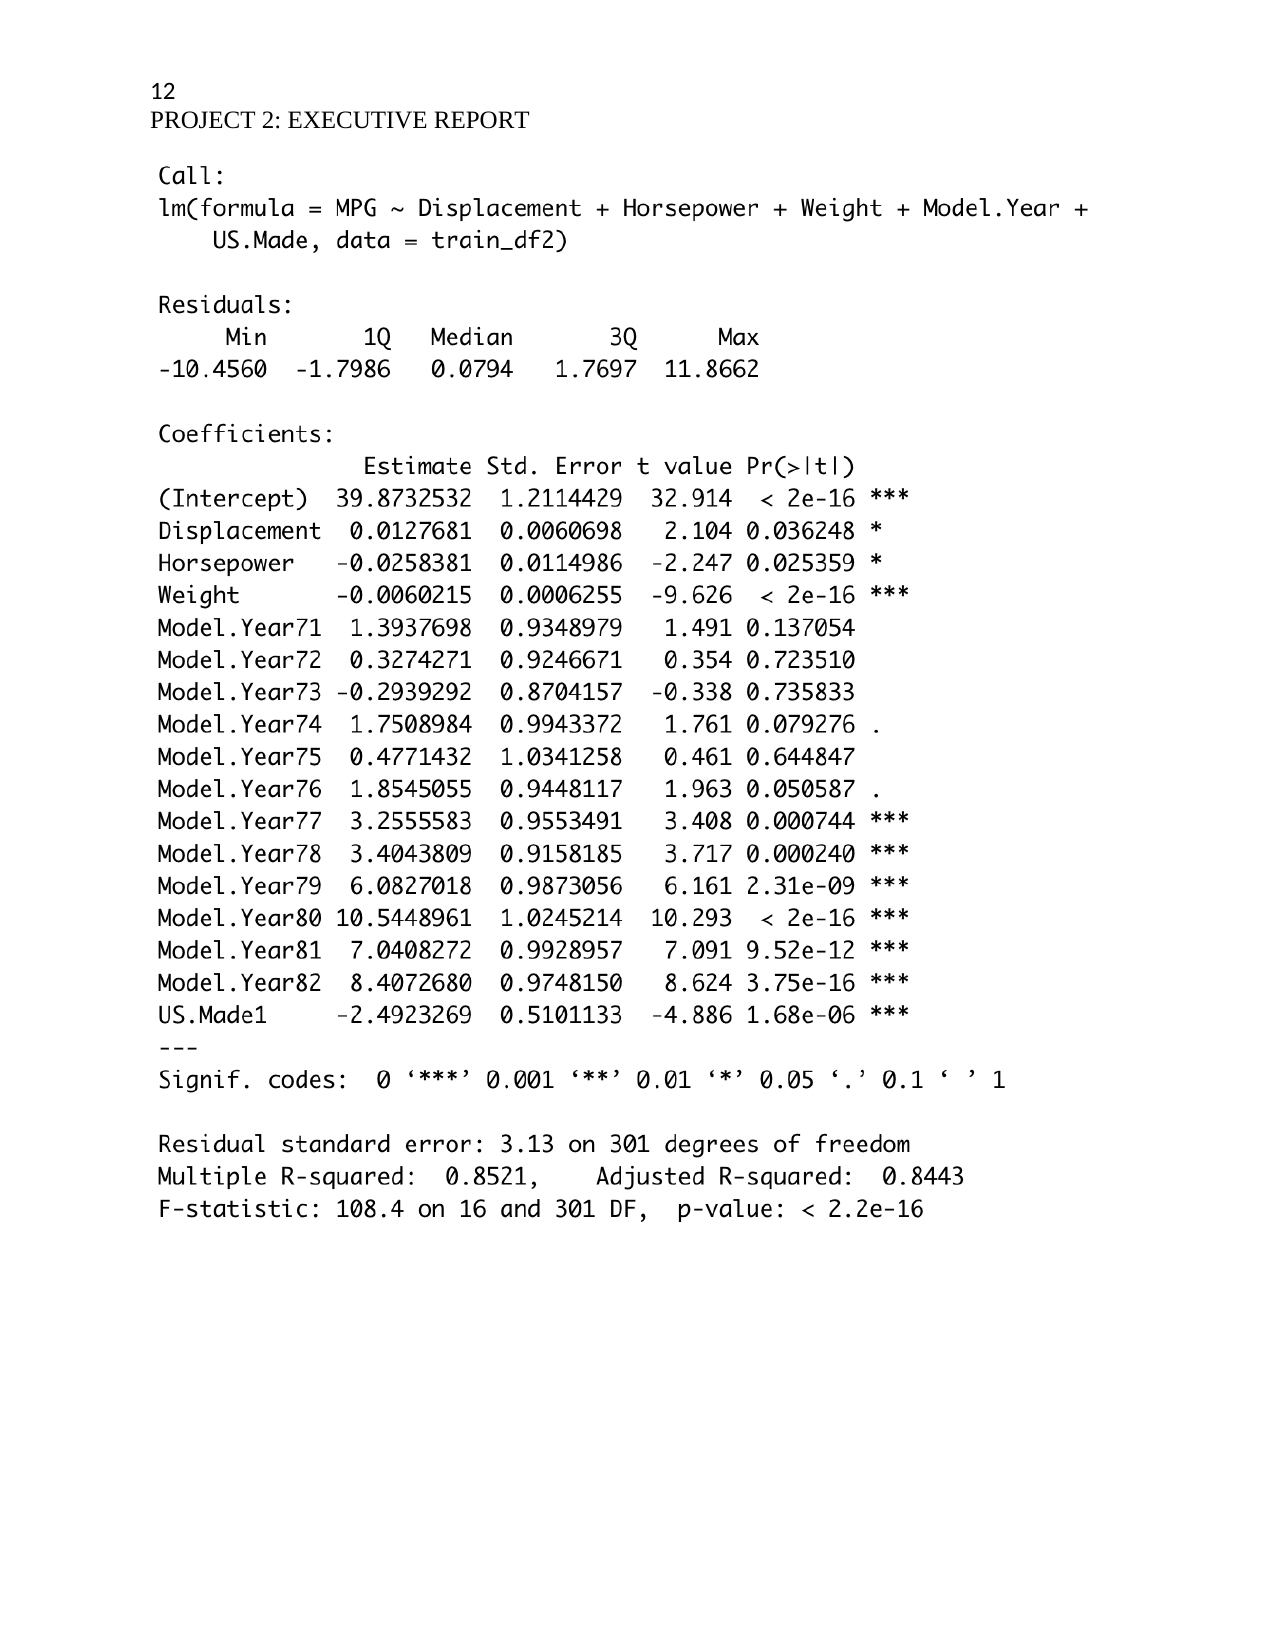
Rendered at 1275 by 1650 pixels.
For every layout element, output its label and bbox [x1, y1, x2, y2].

picture [150, 150, 1125, 1241]
